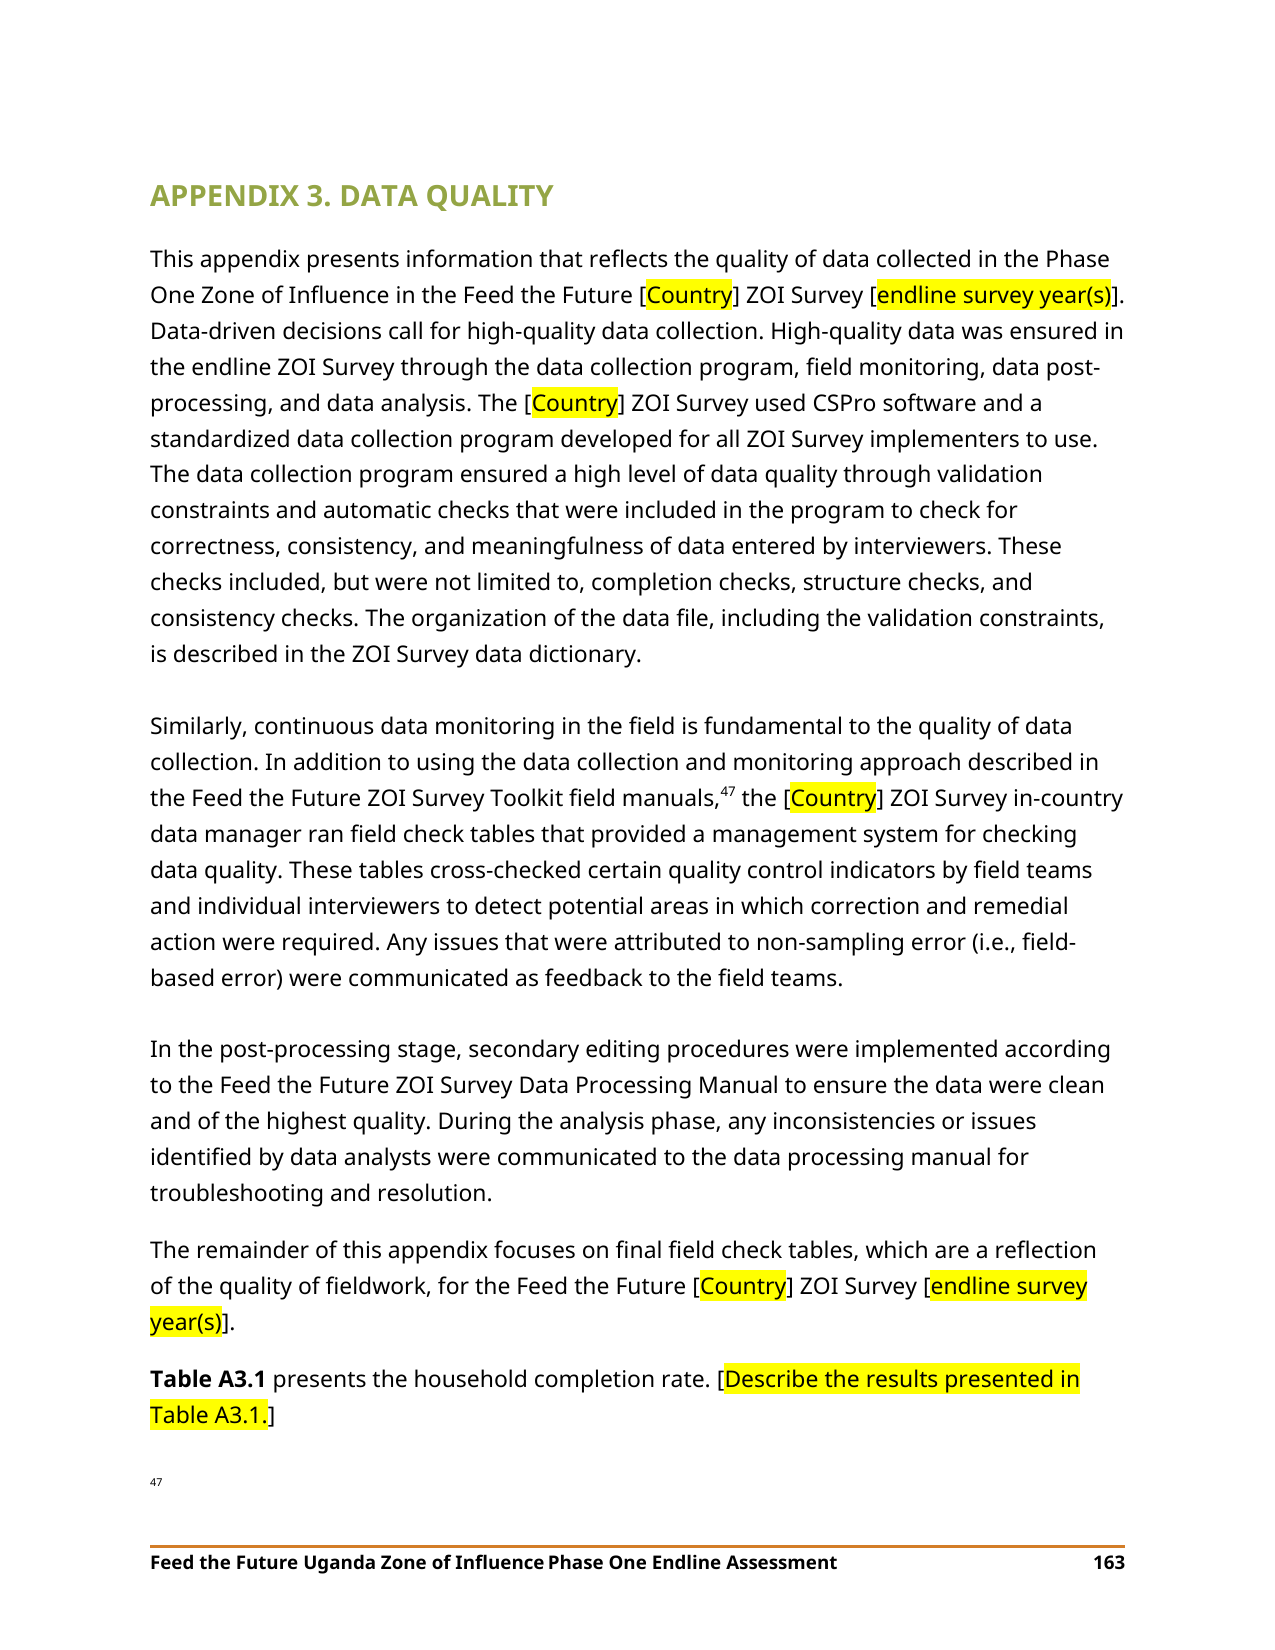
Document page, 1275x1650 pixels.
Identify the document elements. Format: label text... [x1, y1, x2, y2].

text Similarly, continuous data monitoring in the field is fundamental to the quality of data collection. In addition to using the data collection and monitoring approach described in the Feed the Future ZOI Survey Toolkit field manuals, the [Country] ZOI Survey in-country data manager ran field check tables that provided a management system for checking data quality. These tables cross-checked certain quality control indicators by field teams and individual interviewers to detect potential areas in which correction and remedial action were required. Any issues that were attributed to non-sampling error (i.e., field-based error) were communicated as feedback to the field teams. [150, 710, 1125, 993]
text The remainder of this appendix focuses on final field check tables, which are a reflection of the quality of fieldwork, for the Feed the Future [Country] ZOI Survey [endline survey year(s)]. [150, 1234, 1125, 1337]
text This appendix presents information that reflects the quality of data collected in the Phase One Zone of Influence in the Feed the Future [Country] ZOI Survey [endline survey year(s)]. Data-driven decisions call for high-quality data collection. High-quality data was ensured in the endline ZOI Survey through the data collection program, field monitoring, data post-processing, and data analysis. The [Country] ZOI Survey used CSPro software and a standardized data collection program developed for all ZOI Survey implementers to use. The data collection program ensured a high level of data quality through validation constraints and automatic checks that were included in the program to check for correctness, consistency, and meaningfulness of data entered by interviewers. These checks included, but were not limited to, completion checks, structure checks, and consistency checks. The organization of the data file, including the validation constraints, is described in the ZOI Survey data dictionary. [150, 243, 1125, 669]
text In the post-processing stage, secondary editing procedures were implemented according to the Feed the Future ZOI Survey Data Processing Manual to ensure the data were clean and of the highest quality. During the analysis phase, any inconsistencies or issues identified by data analysts were communicated to the data processing manual for troubleshooting and resolution. [150, 1033, 1125, 1208]
text Table A3.1 presents the household completion rate. [Describe the results presented in Table A3.1.] [150, 1363, 1125, 1430]
subtitle Appendix 3. Data quality [150, 175, 1125, 215]
